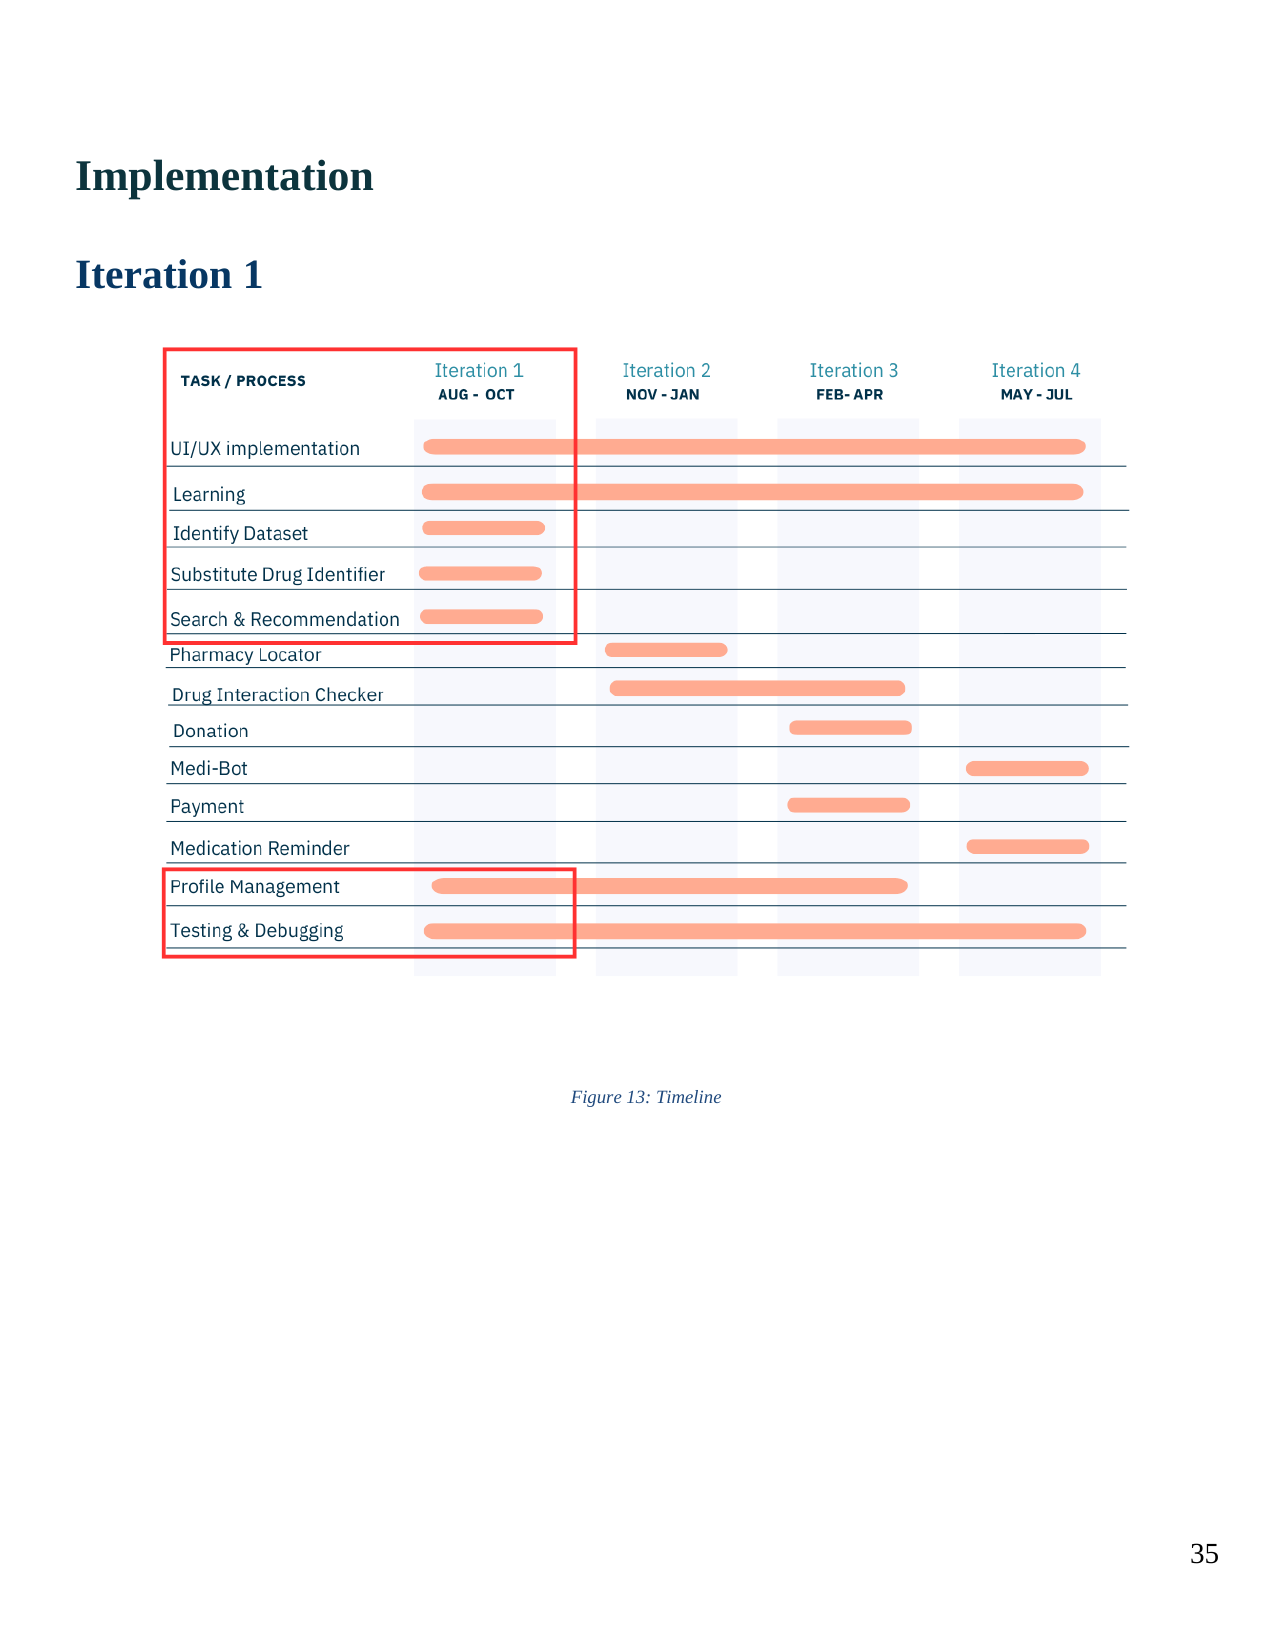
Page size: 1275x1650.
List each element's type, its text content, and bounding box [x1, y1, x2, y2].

subtitle Iteration 1 [75, 249, 1219, 297]
picture [159, 317, 1135, 1049]
subtitle Implementation [75, 150, 1219, 200]
